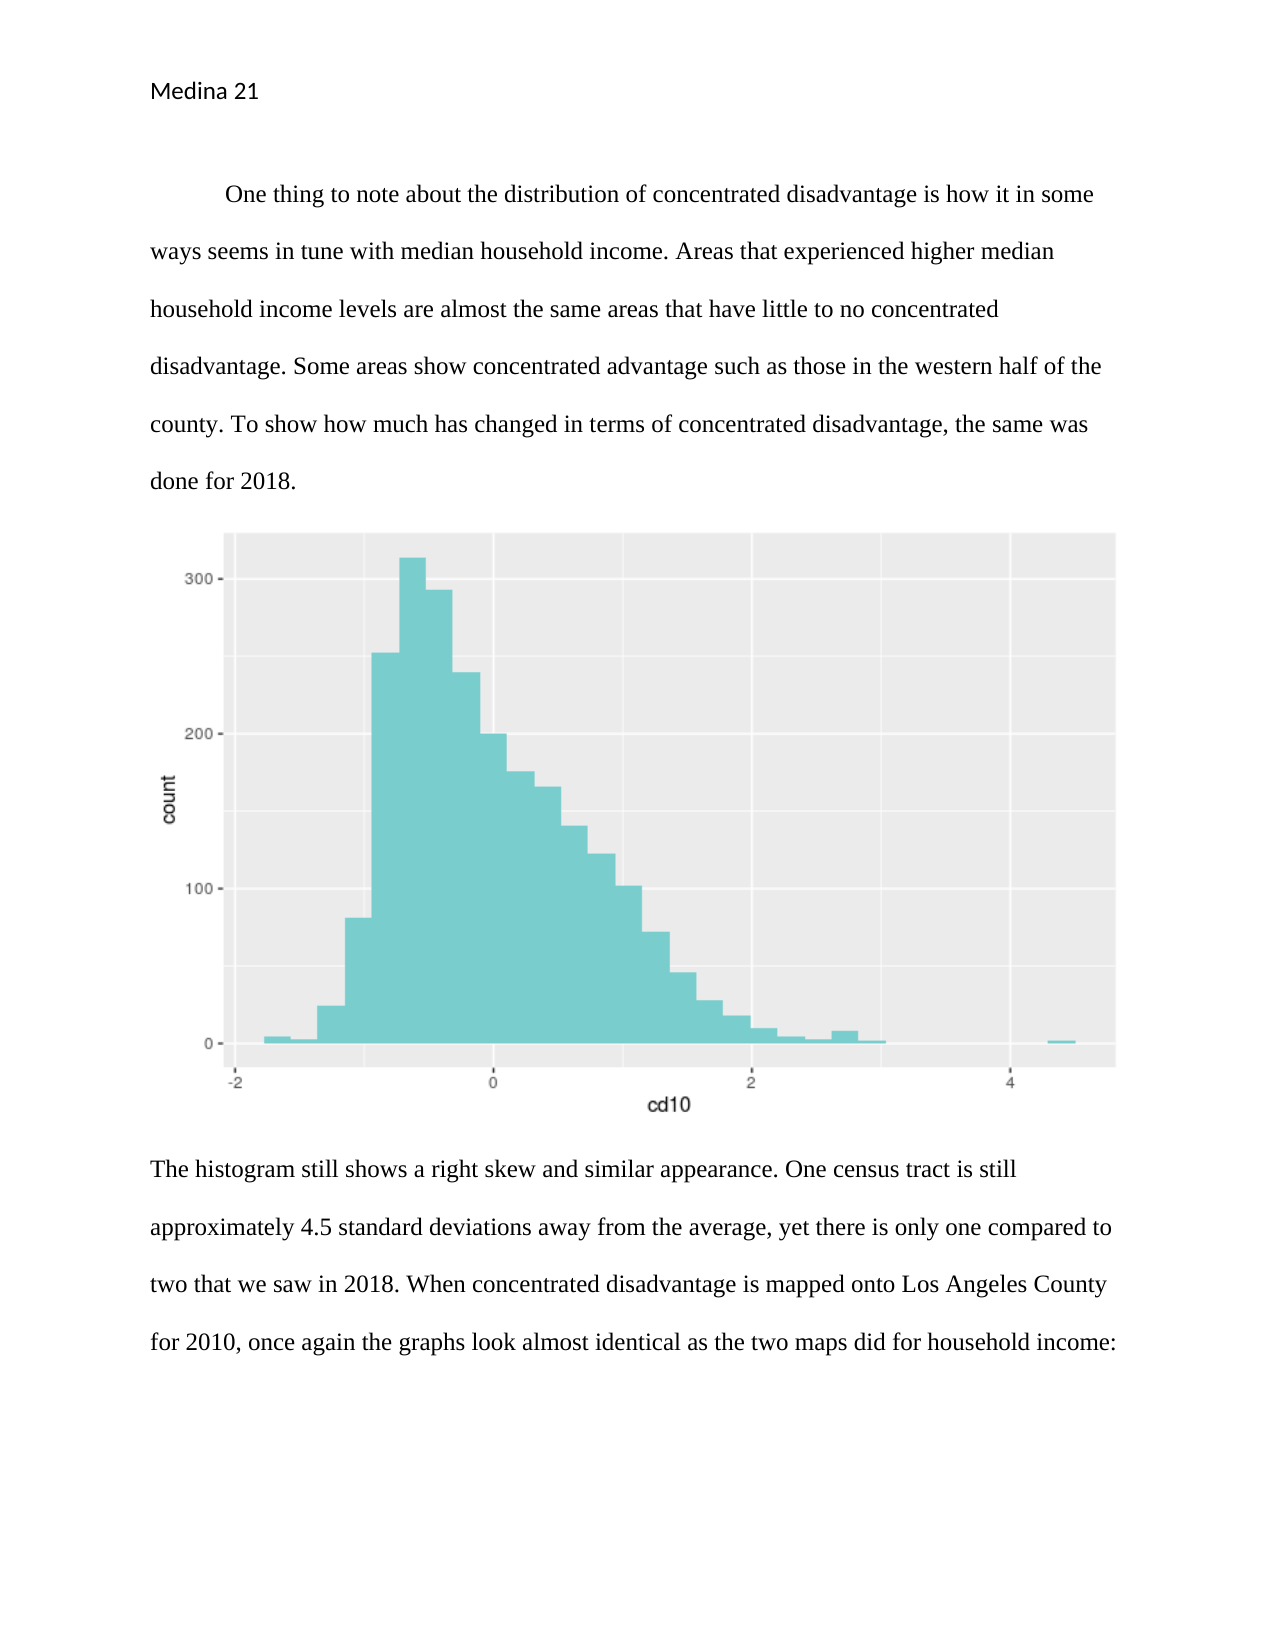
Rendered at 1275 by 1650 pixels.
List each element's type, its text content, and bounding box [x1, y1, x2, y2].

text The histogram still shows a right skew and similar appearance. One census tract is still approximately 4.5 standard deviations away from the average, yet there is only one compared to two that we saw in 2018. When concentrated disadvantage is mapped onto Los Angeles County for 2010, once again the graphs look almost identical as the two maps did for household income: [150, 1154, 1125, 1355]
picture [150, 523, 1125, 1126]
text One thing to note about the distribution of concentrated disadvantage is how it in some ways seems in tune with median household income. Areas that experienced higher median household income levels are almost the same areas that have little to no concentrated disadvantage. Some areas show concentrated advantage such as those in the western half of the county. To show how much has changed in terms of concentrated disadvantage, the same was done for 2018. [150, 179, 1125, 495]
